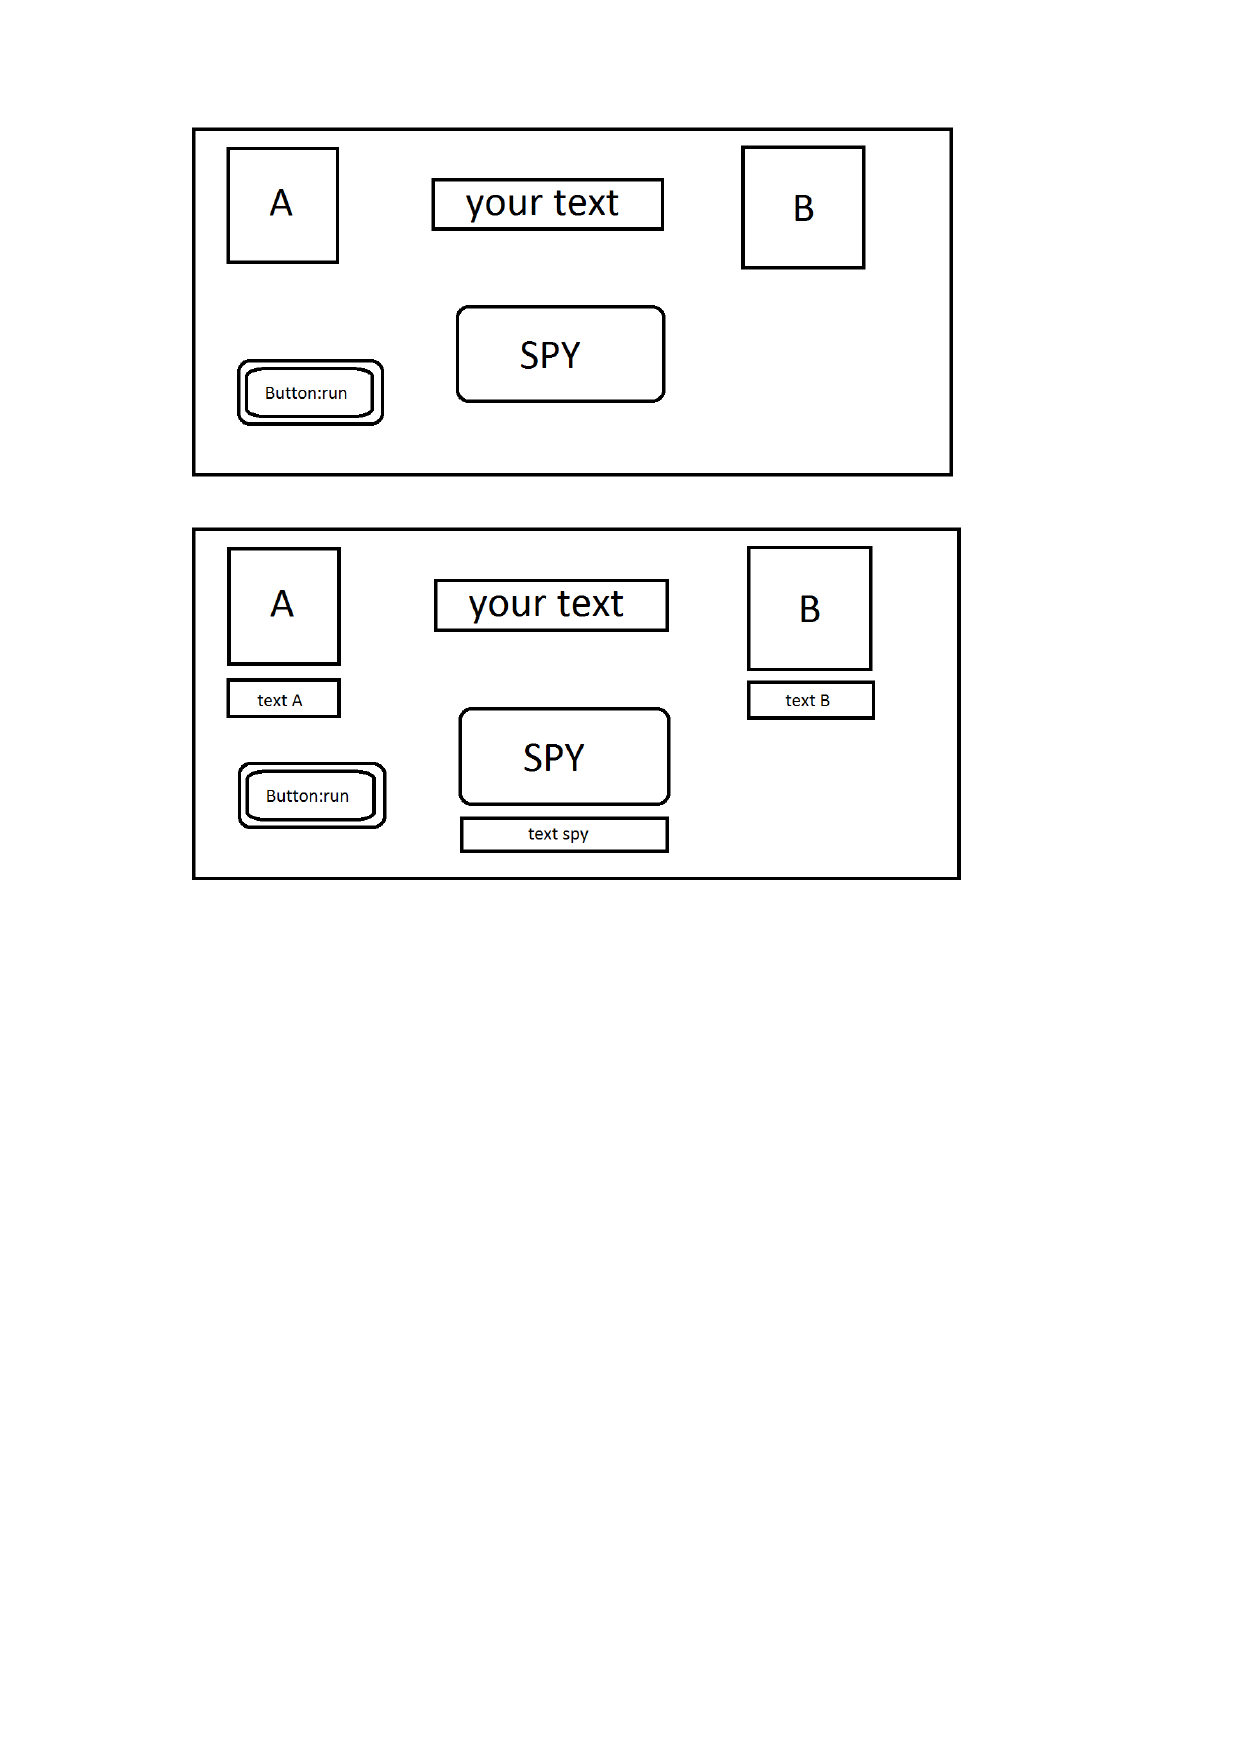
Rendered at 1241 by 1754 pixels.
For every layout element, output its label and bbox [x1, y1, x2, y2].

picture [177, 118, 977, 490]
picture [177, 518, 985, 894]
